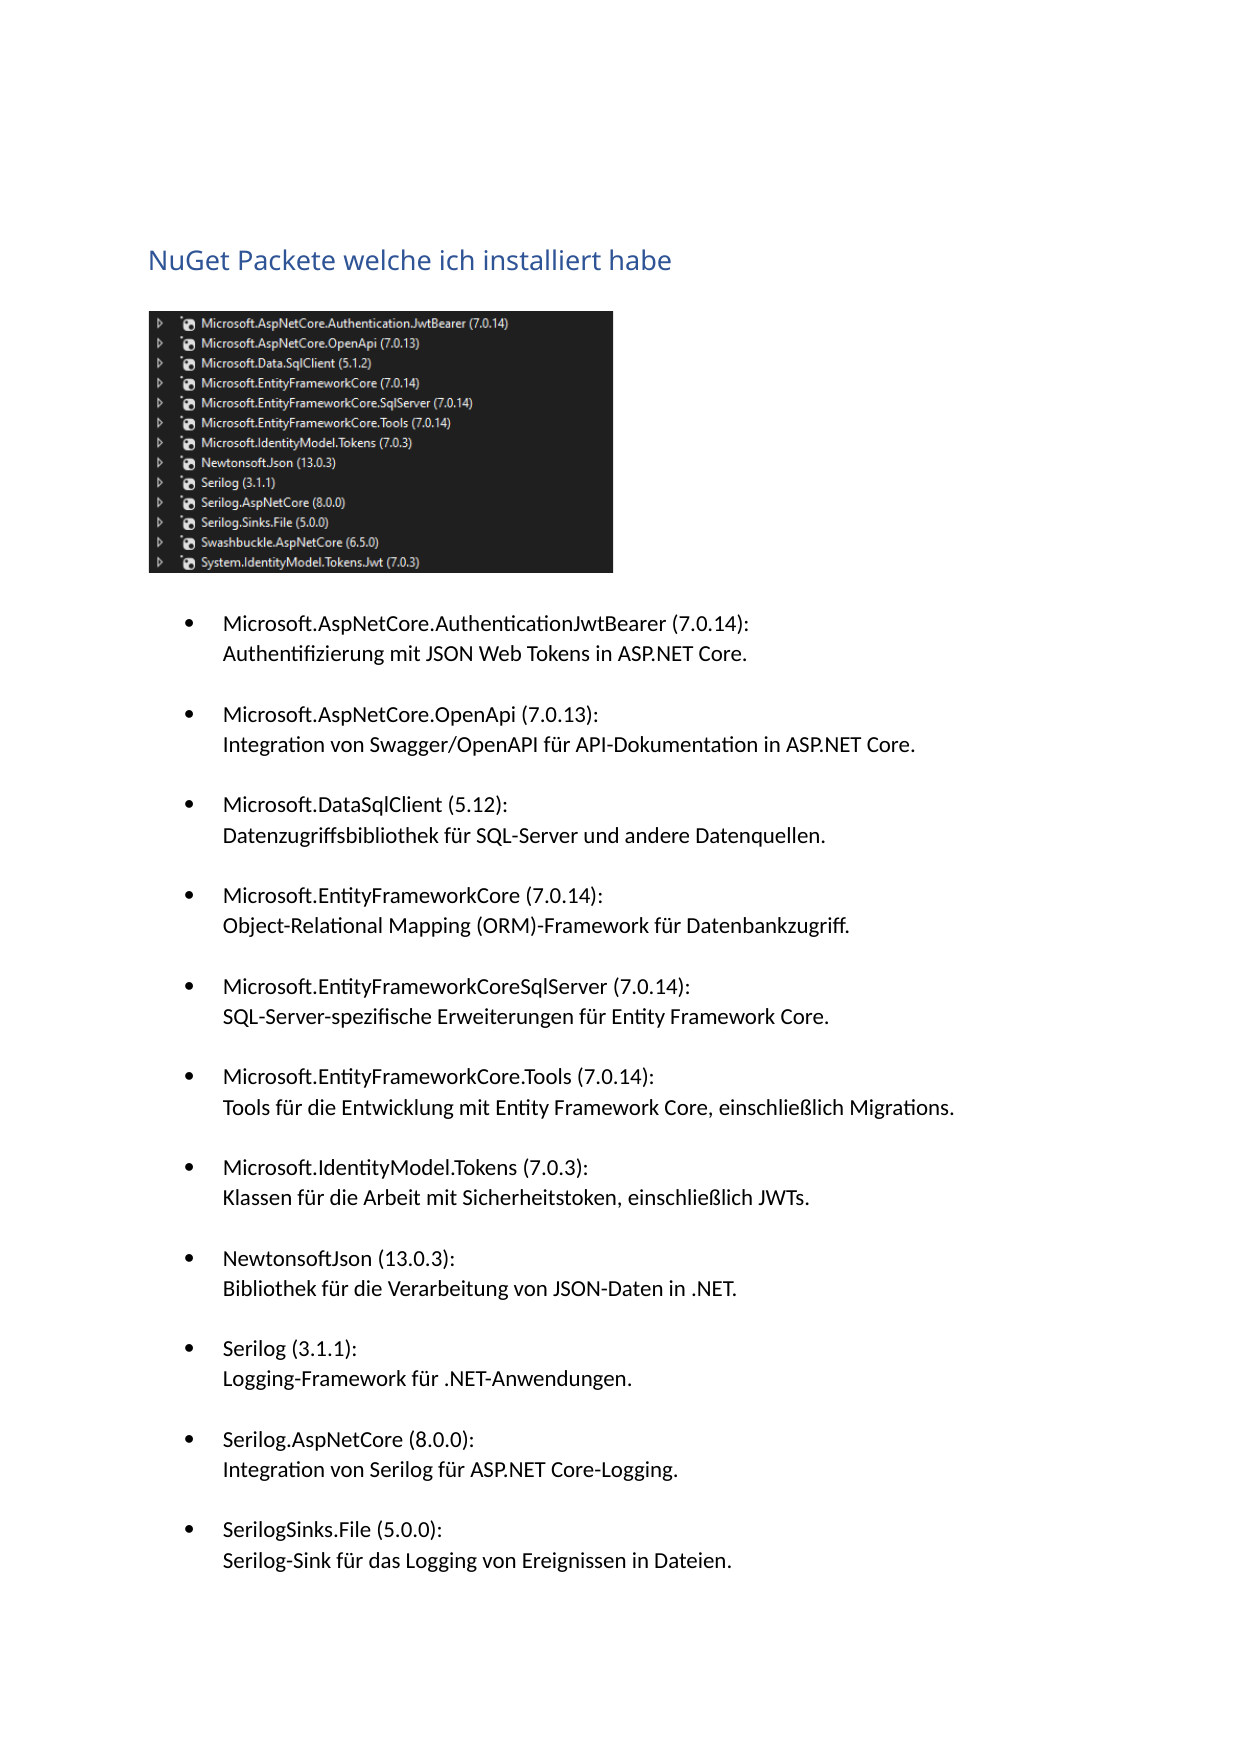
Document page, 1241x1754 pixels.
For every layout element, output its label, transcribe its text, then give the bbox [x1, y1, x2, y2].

list Microsoft.EntityFrameworkCoreSqlServer (7.0.14): [185, 972, 1093, 1000]
list Authentifizierung mit JSON Web Tokens in ASP.NET Core. [223, 639, 1093, 667]
list SerilogSinks.File (5.0.0): [185, 1516, 1093, 1543]
list Klassen für die Arbeit mit Sicherheitstoken, einschließlich JWTs. [223, 1183, 1093, 1211]
list NewtonsoftJson (13.0.3): [185, 1244, 1093, 1272]
list Microsoft.AspNetCore.OpenApi (7.0.13): [185, 700, 1093, 728]
list Serilog (3.1.1): [185, 1334, 1093, 1362]
list Microsoft.IdentityModel.Tokens (7.0.3): [185, 1153, 1093, 1181]
list Microsoft.AspNetCore.AuthenticationJwtBearer (7.0.14): [185, 609, 1093, 637]
list Bibliothek für die Verarbeitung von JSON-Daten in .NET. [223, 1274, 1093, 1302]
subtitle NuGet Packete welche ich installiert habe [148, 241, 1093, 278]
list Tools für die Entwicklung mit Entity Framework Core, einschließlich Migrations. [223, 1093, 1093, 1121]
list Integration von Serilog für ASP.NET Core-Logging. [223, 1455, 1093, 1483]
list Object-Relational Mapping (ORM)-Framework für Datenbankzugriff. [223, 911, 1093, 939]
list Microsoft.EntityFrameworkCore (7.0.14): [185, 881, 1093, 909]
list Datenzugriffsbibliothek für SQL-Server und andere Datenquellen. [223, 821, 1093, 849]
list Microsoft.DataSqlClient (5.12): [185, 791, 1093, 818]
list Integration von Swagger/OpenAPI für API-Dokumentation in ASP.NET Core. [223, 730, 1093, 758]
list Serilog.AspNetCore (8.0.0): [185, 1425, 1093, 1453]
list Microsoft.EntityFrameworkCore.Tools (7.0.14): [185, 1062, 1093, 1090]
list Serilog-Sink für das Logging von Ereignissen in Dateien. [223, 1546, 1093, 1574]
picture [147, 311, 614, 572]
list SQL-Server-spezifische Erweiterungen für Entity Framework Core. [223, 1002, 1093, 1030]
list Logging-Framework für .NET-Anwendungen. [223, 1364, 1093, 1392]
